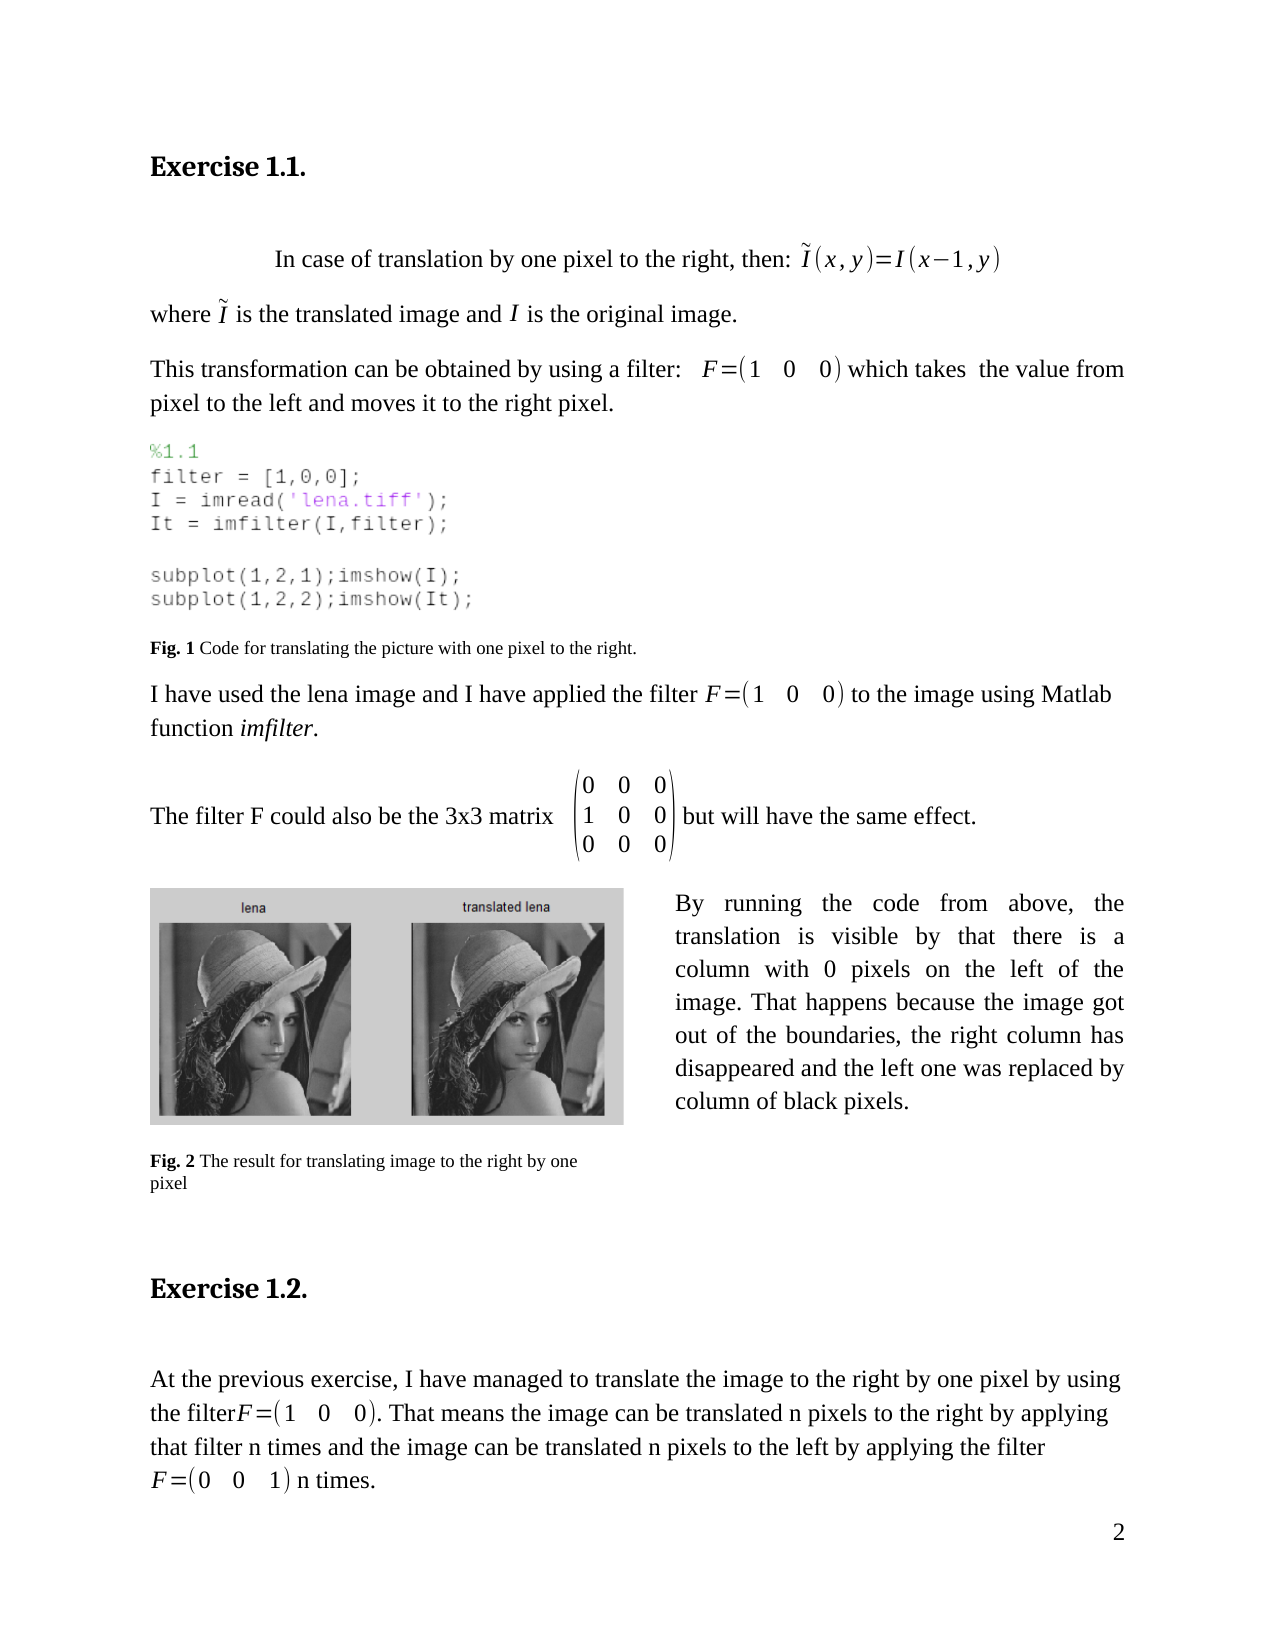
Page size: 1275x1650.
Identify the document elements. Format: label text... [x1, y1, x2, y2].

text where is the translated image and is the original image. [150, 299, 1125, 329]
text This transformation can be obtained by using a filter: which takes the value from pixel to the left and moves it to the right pixel. [150, 354, 1125, 417]
text At the previous exercise, I have managed to translate the image to the right by one pixel by using the filter. That means the image can be translated n pixels to the right by applying that filter n times and the image can be translated n pixels to the left by applying the filter n times. [150, 1364, 1125, 1495]
text In case of translation by one pixel to the right, then: [150, 242, 1125, 274]
text I have used the lena image and I have applied the filter to the image using Matlab function imfilter. [150, 679, 1125, 742]
text Fig. 1 Code for translating the picture with one pixel to the right. [150, 637, 1125, 658]
subtitle Exercise 1.2. [150, 1272, 1125, 1306]
subtitle Exercise 1.1. [150, 150, 1125, 183]
text The filter F could also be the 3x3 matrix but will have the same effect. [150, 767, 1125, 863]
text By running the code from above, the translation is visible by that there is a column with 0 pixels on the left of the image. That happens because the image got out of the boundaries, the right column has disappeared and the left one was replaced by column of black pixels. [675, 888, 1125, 1115]
picture [150, 888, 624, 1125]
